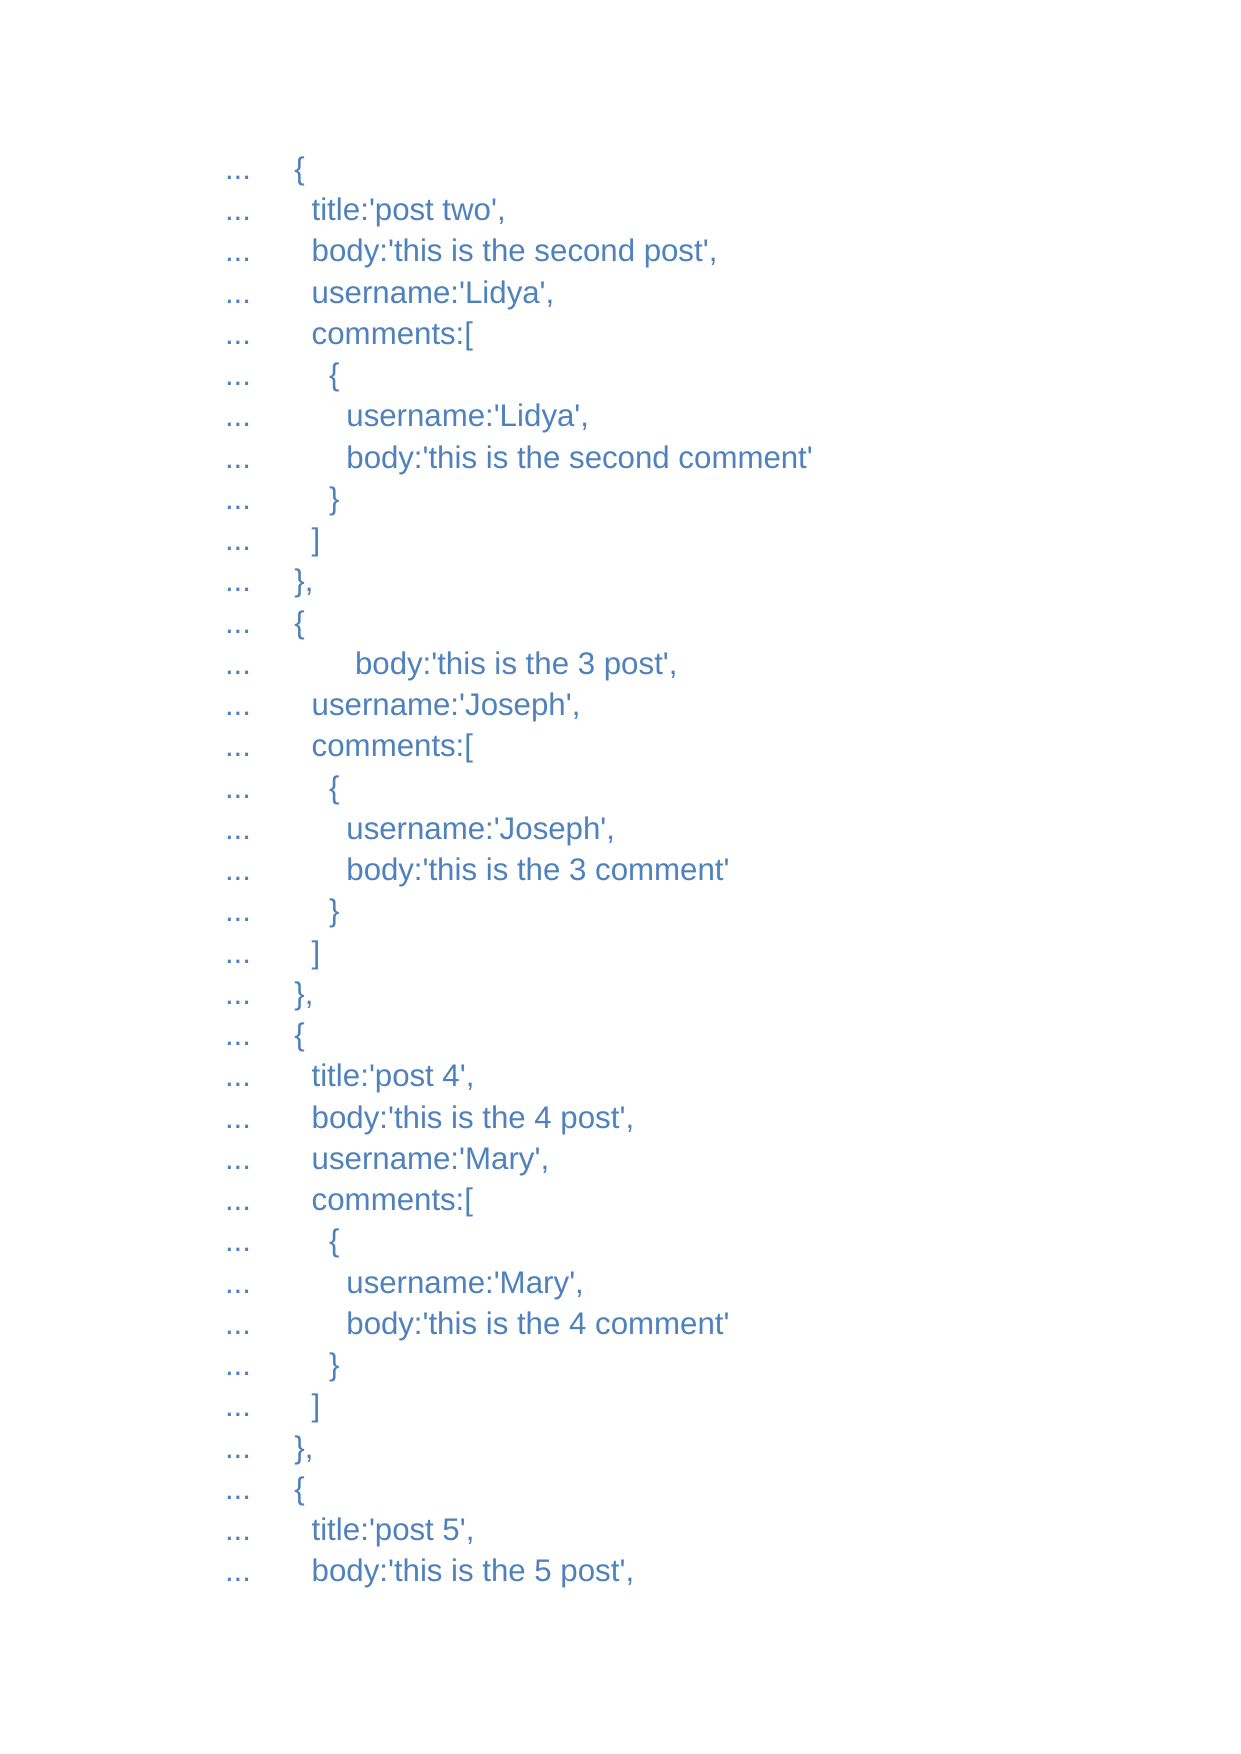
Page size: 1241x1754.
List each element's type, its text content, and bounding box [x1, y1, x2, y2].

text ... username:'Joseph', [225, 810, 1090, 846]
text ... comments:[ [225, 1181, 1090, 1217]
text ... username:'Mary', [225, 1264, 1090, 1300]
text ... }, [225, 562, 1090, 598]
text ... body:'this is the second post', [225, 232, 1090, 268]
text ... username:'Lidya', [225, 274, 1090, 310]
text ... } [225, 480, 1090, 516]
text ... }, [225, 975, 1090, 1011]
text ... body:'this is the 4 post', [225, 1099, 1090, 1135]
text ... { [225, 356, 1090, 392]
text ... comments:[ [225, 727, 1090, 763]
text ... ] [225, 1387, 1090, 1423]
text ... ] [225, 521, 1090, 557]
text ... username:'Lidya', [225, 397, 1090, 433]
text ... username:'Joseph', [225, 686, 1090, 722]
text ... body:'this is the 4 comment' [225, 1305, 1090, 1341]
text ... } [225, 1346, 1090, 1382]
text ... }, [225, 1429, 1090, 1465]
text ... body:'this is the 5 post', [225, 1552, 1090, 1588]
text ... } [225, 892, 1090, 928]
text ... { [225, 1222, 1090, 1258]
text ... body:'this is the 3 post', [225, 645, 1090, 681]
text ... body:'this is the second comment' [225, 439, 1090, 475]
text ... title:'post 5', [225, 1511, 1090, 1547]
text ... title:'post two', [225, 191, 1090, 227]
text ... title:'post 4', [225, 1057, 1090, 1093]
text ... { [225, 604, 1090, 640]
text ... { [225, 769, 1090, 805]
text ... comments:[ [225, 315, 1090, 351]
text ... body:'this is the 3 comment' [225, 851, 1090, 887]
text ... username:'Mary', [225, 1140, 1090, 1176]
text ... { [225, 1470, 1090, 1506]
text ... { [225, 1016, 1090, 1052]
text ... ] [225, 934, 1090, 970]
text ... { [225, 150, 1090, 186]
